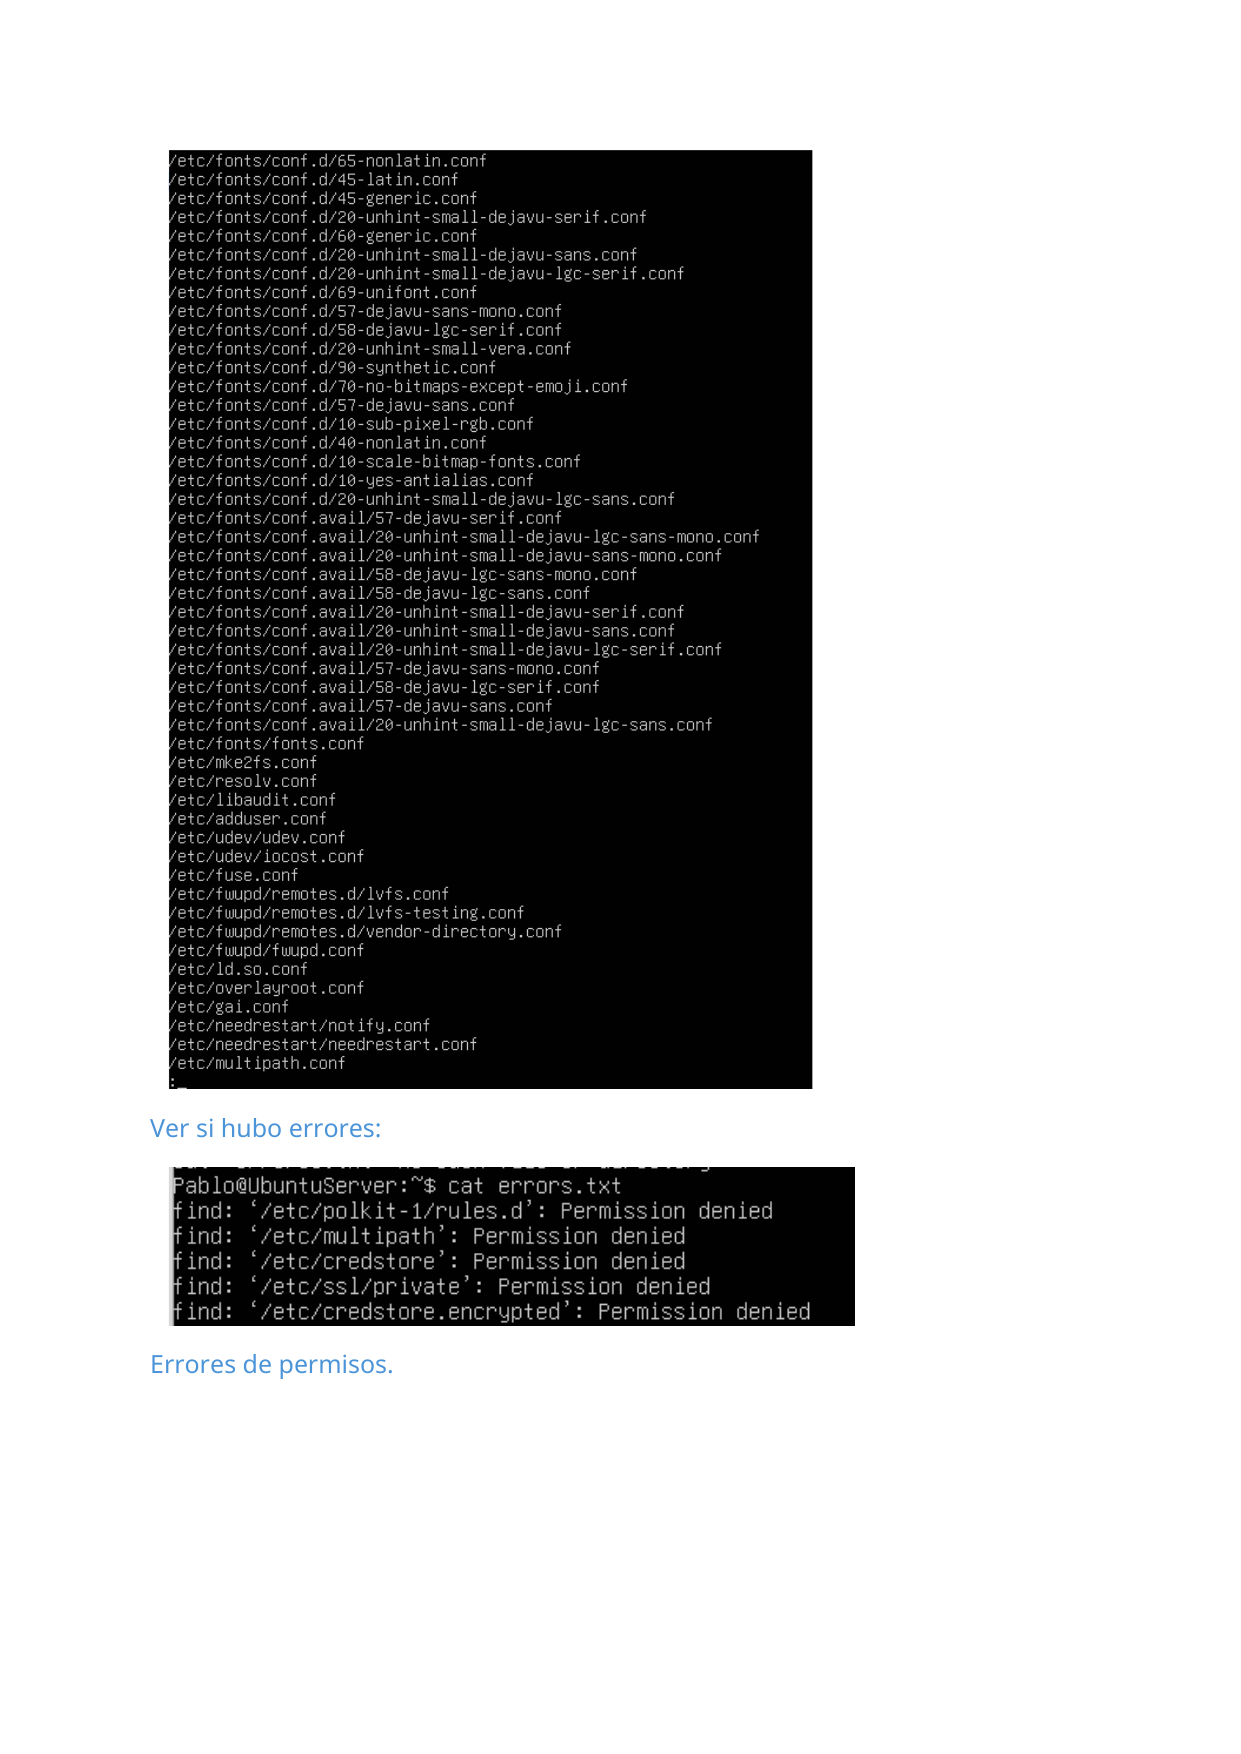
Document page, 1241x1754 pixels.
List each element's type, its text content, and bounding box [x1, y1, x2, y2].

text Errores de permisos. [150, 1347, 1090, 1381]
text Ver si hubo errores: [150, 1111, 1090, 1145]
